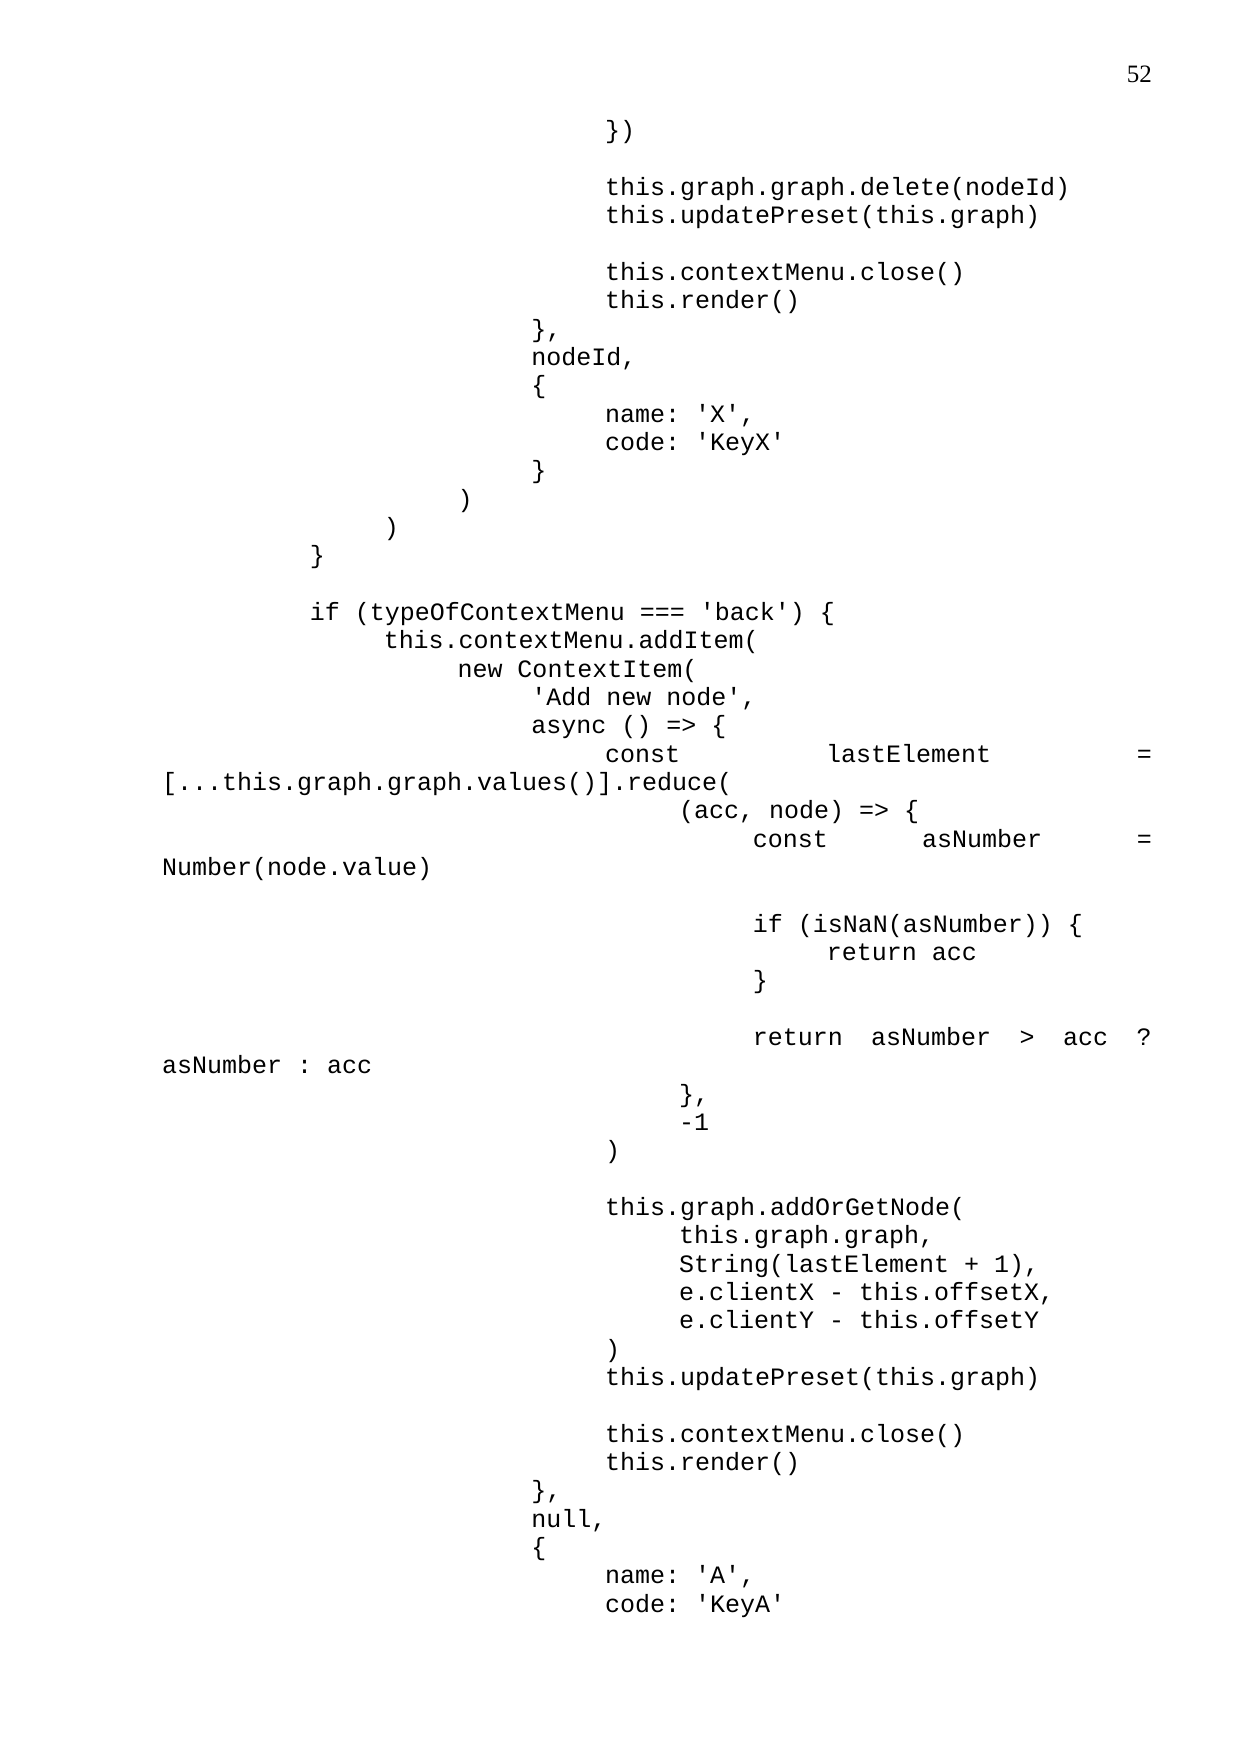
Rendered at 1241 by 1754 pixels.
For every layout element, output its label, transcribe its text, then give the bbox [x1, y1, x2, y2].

text name: 'X', [162, 401, 1152, 430]
text const asNumber = Number(node.value) [162, 826, 1152, 883]
text nodeId, [162, 345, 1152, 373]
text String(lastElement + 1), [162, 1251, 1152, 1280]
text code: 'KeyA' [162, 1591, 1152, 1620]
text new ContextItem( [162, 656, 1152, 685]
text this.contextMenu.close() [162, 1421, 1152, 1450]
text this.contextMenu.addItem( [162, 628, 1152, 656]
text { [162, 1535, 1152, 1563]
text { [162, 373, 1152, 401]
text this.updatePreset(this.graph) [162, 1365, 1152, 1393]
text this.graph.graph, [162, 1223, 1152, 1251]
text if (isNaN(asNumber)) { [162, 911, 1152, 940]
text this.updatePreset(this.graph) [162, 203, 1152, 231]
text -1 [162, 1110, 1152, 1138]
text this.render() [162, 288, 1152, 316]
text this.contextMenu.close() [162, 260, 1152, 288]
text }, [162, 1478, 1152, 1506]
text ) [162, 486, 1152, 515]
text const lastElement = [...this.graph.graph.values()].reduce( [162, 741, 1152, 798]
text this.render() [162, 1450, 1152, 1478]
text name: 'A', [162, 1563, 1152, 1591]
text if (typeOfContextMenu === 'back') { [162, 600, 1152, 628]
text } [162, 458, 1152, 486]
text this.graph.addOrGetNode( [162, 1195, 1152, 1223]
text } [162, 543, 1152, 571]
text }) [162, 118, 1152, 146]
text null, [162, 1506, 1152, 1535]
text } [162, 968, 1152, 996]
text ) [162, 1336, 1152, 1365]
text (acc, node) => { [162, 798, 1152, 826]
text e.clientY - this.offsetY [162, 1308, 1152, 1336]
text }, [162, 316, 1152, 345]
text }, [162, 1081, 1152, 1110]
text 'Add new node', [162, 685, 1152, 713]
text e.clientX - this.offsetX, [162, 1280, 1152, 1308]
text ) [162, 1138, 1152, 1166]
text async () => { [162, 713, 1152, 741]
text ) [162, 515, 1152, 543]
text code: 'KeyX' [162, 430, 1152, 458]
text this.graph.graph.delete(nodeId) [162, 175, 1152, 203]
text return acc [162, 940, 1152, 968]
text return asNumber > acc ? asNumber : acc [162, 1025, 1152, 1081]
